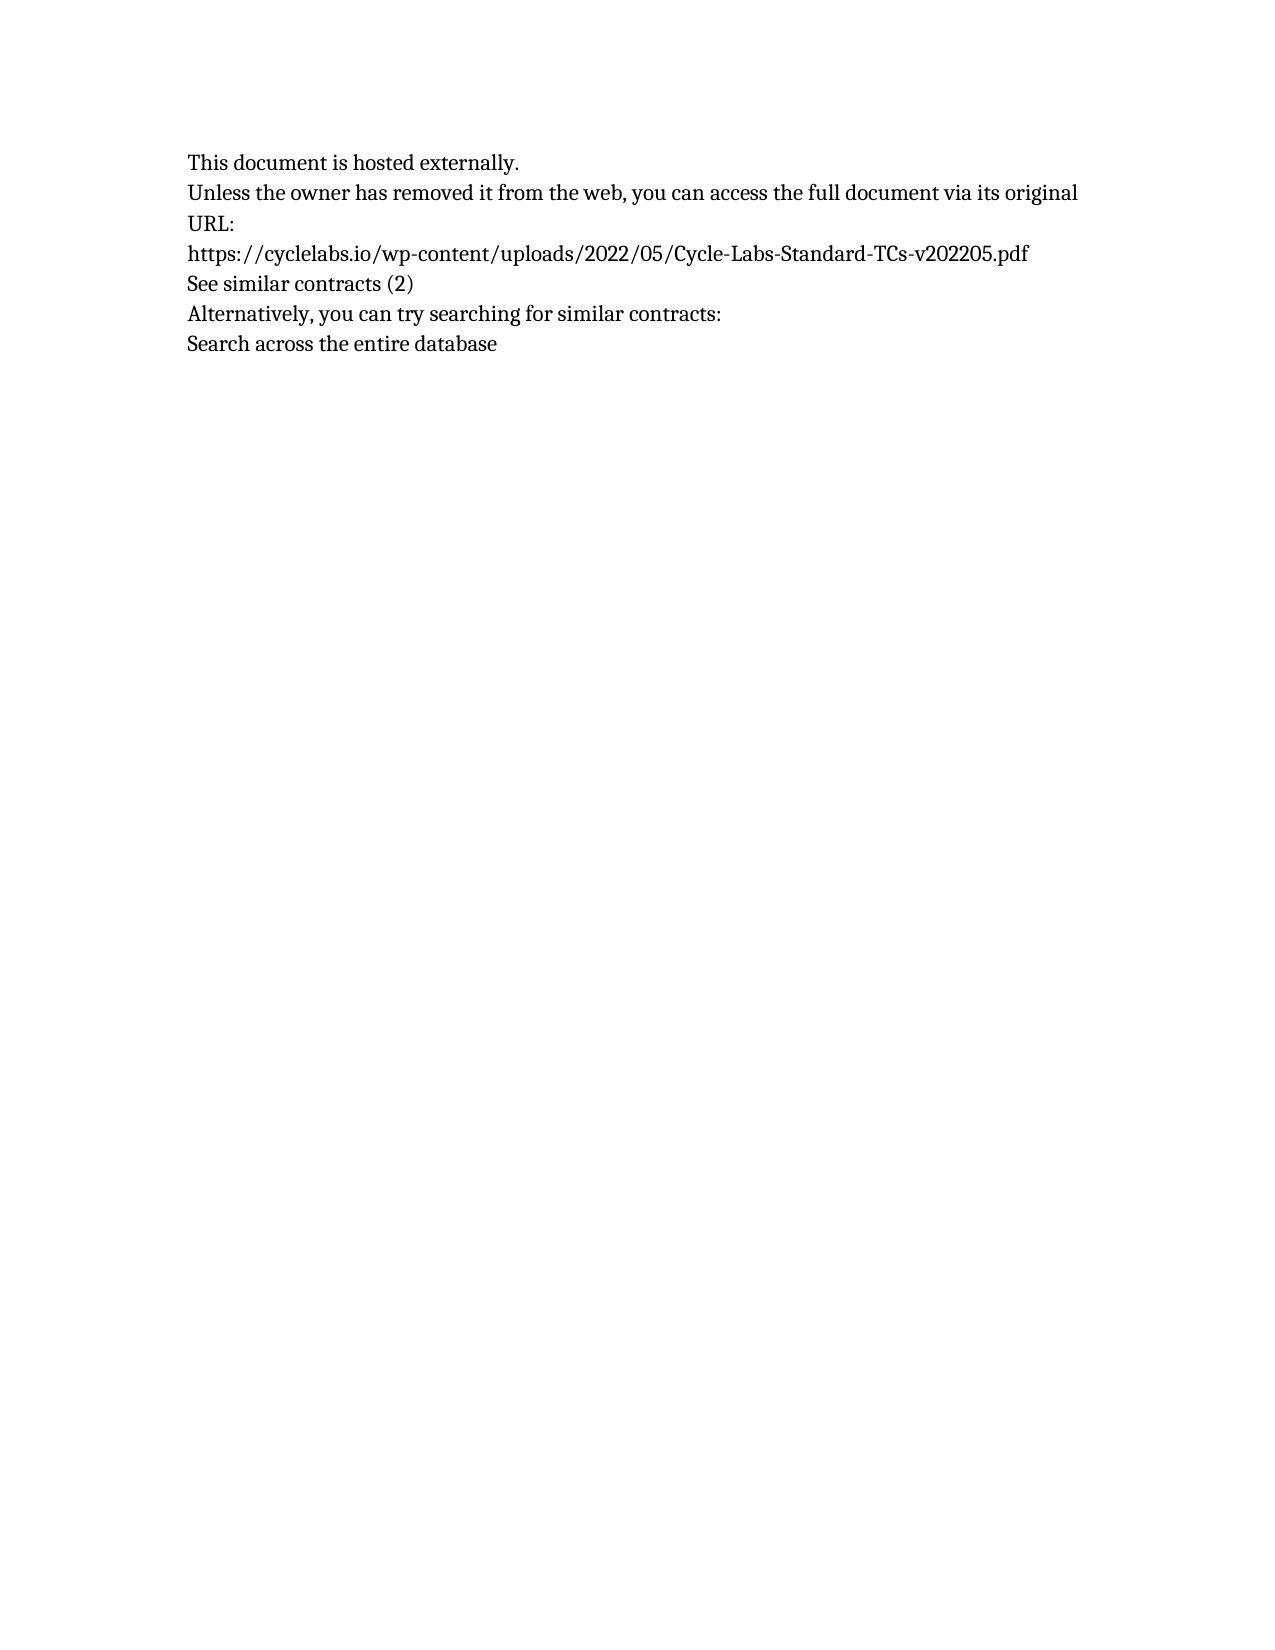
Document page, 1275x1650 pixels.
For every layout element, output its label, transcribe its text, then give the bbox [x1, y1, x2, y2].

text This document is hosted externally. Unless the owner has removed it from the web, you can access the full document via its original URL: https://cyclelabs.io/wp-content/uploads/2022/05/Cycle-Labs-Standard-TCs-v202205.pdf See similar contracts (2) Alternatively, you can try searching for similar contracts: Search across the entire database [187, 150, 1087, 358]
